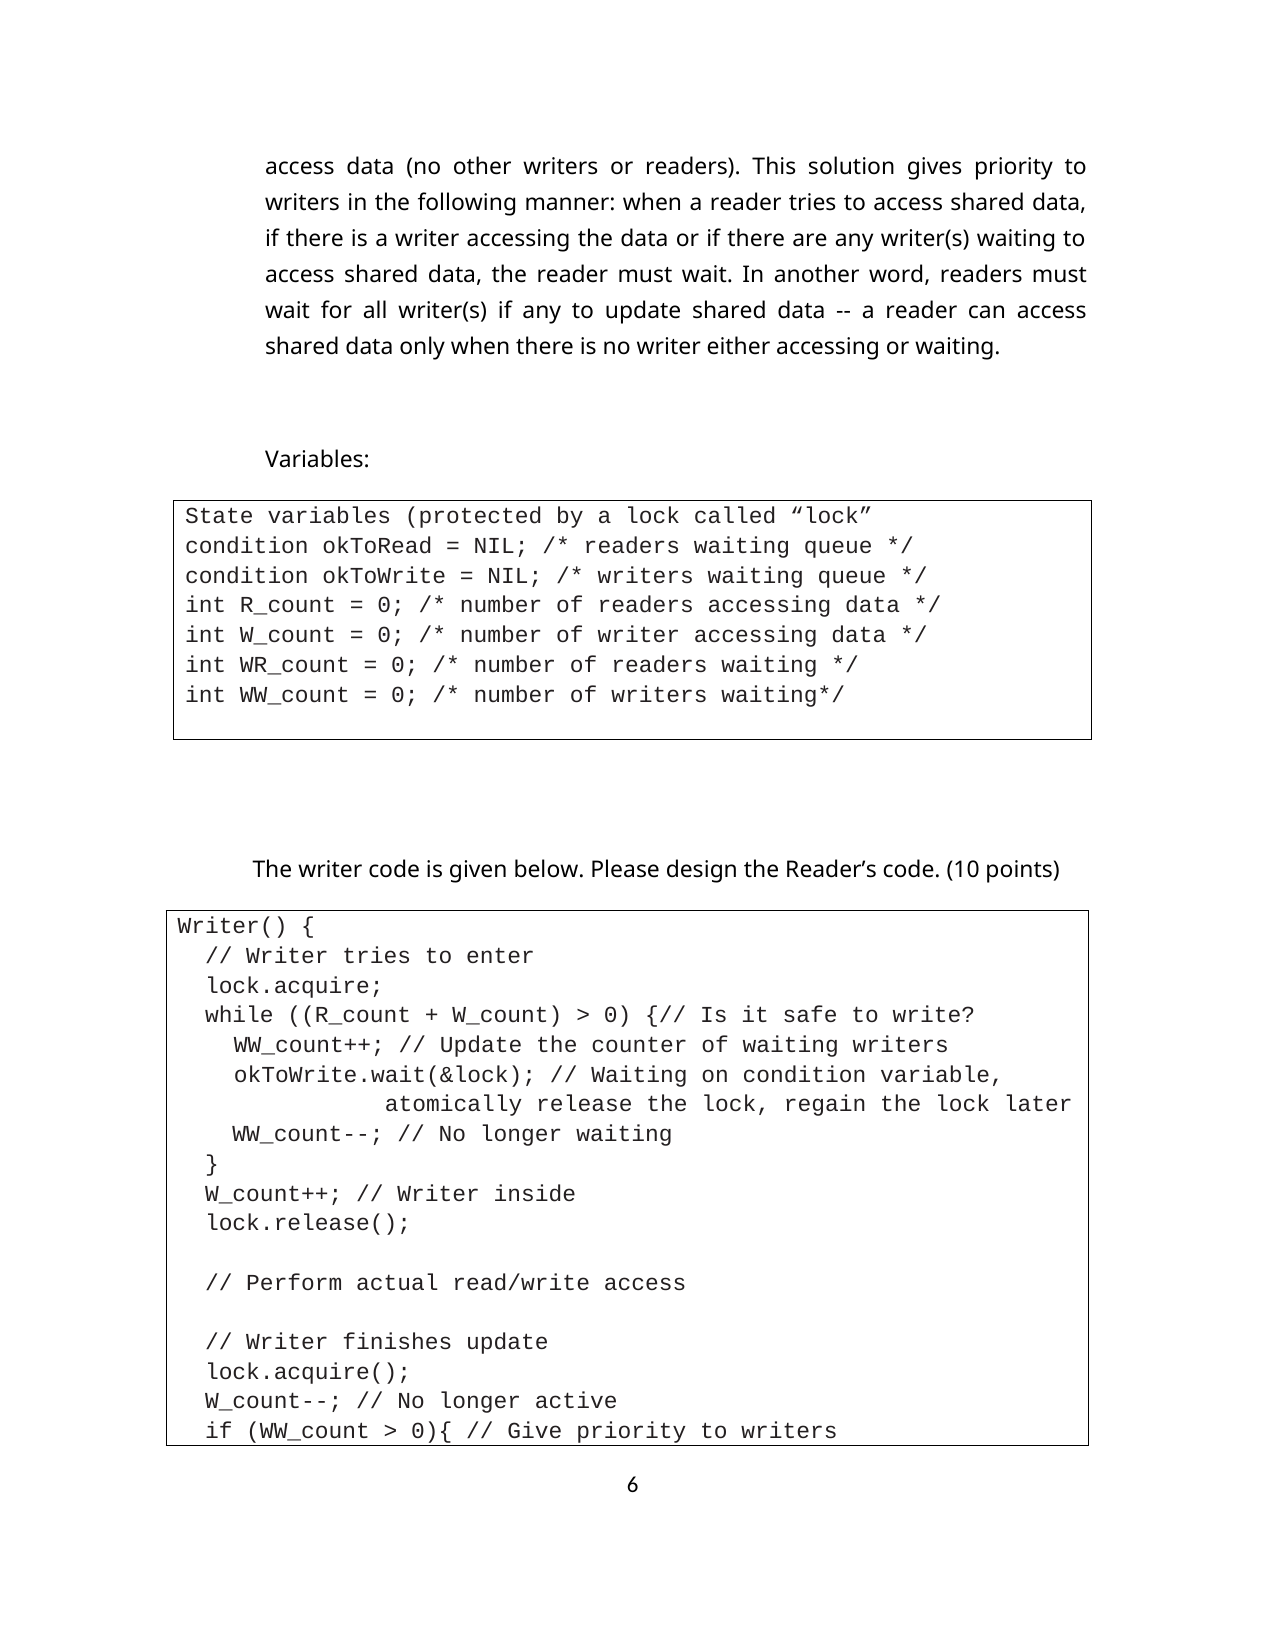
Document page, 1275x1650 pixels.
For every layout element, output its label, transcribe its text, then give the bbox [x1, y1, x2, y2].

text The writer code is given below. Please design the Reader’s code. (10 points) [177, 853, 1087, 884]
text Variables: [265, 443, 1087, 474]
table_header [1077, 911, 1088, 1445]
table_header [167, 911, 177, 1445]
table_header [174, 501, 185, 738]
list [221, 150, 1087, 361]
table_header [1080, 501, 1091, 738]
